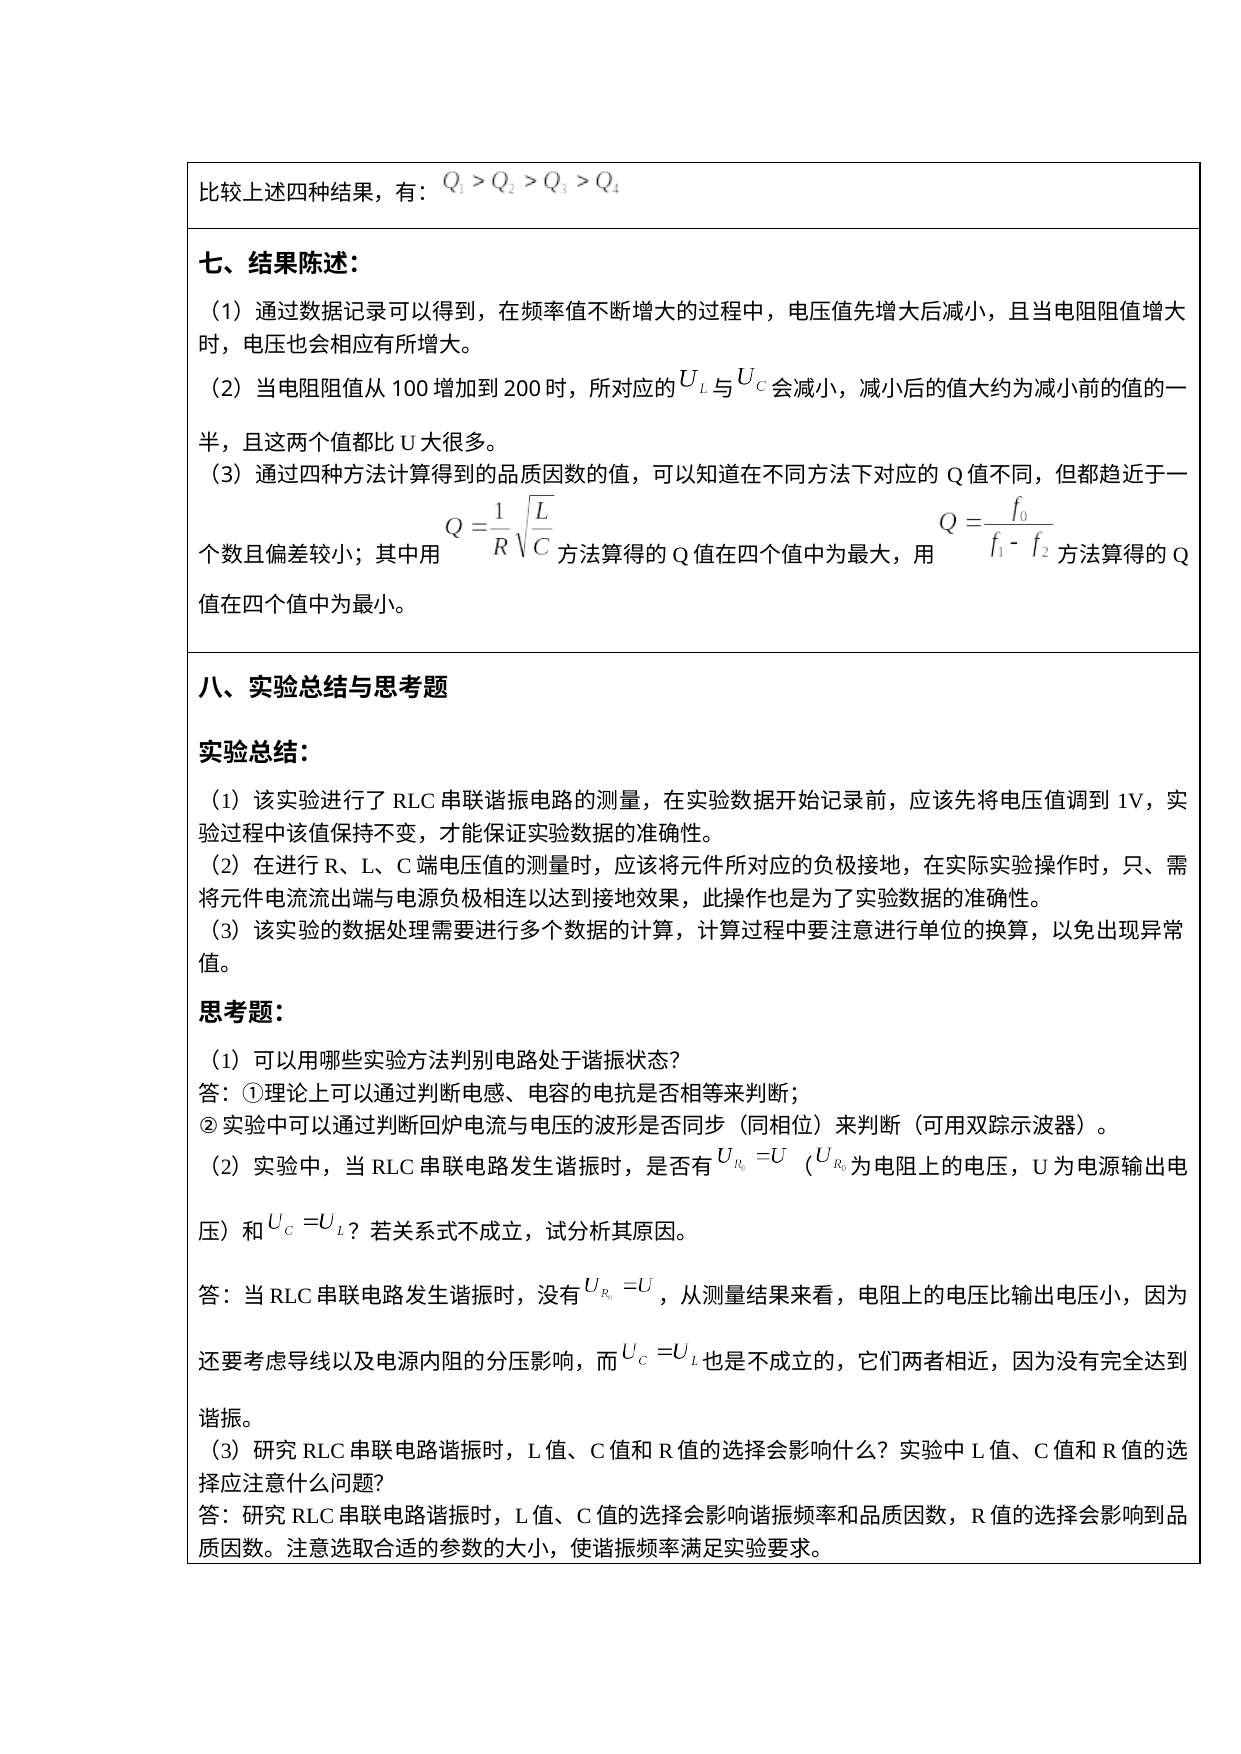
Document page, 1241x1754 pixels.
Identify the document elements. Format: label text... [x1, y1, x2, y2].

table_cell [188, 653, 1199, 1563]
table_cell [188, 163, 1199, 228]
table_cell 结果陈述： 通过数据记录可以得到，在频率值不断增大的过程中，电压值先增大后减小，且当电阻阻值增大时，电压也会相应有所增大。 当电阻阻值从100增加到200时，所对应的与会减小，减小后的值大约为减小前的值的一半，且这两个值都比U大很多。 通过四种方法计算得到的品质因数的值，可以知道在不同方法下对应的Q值不同，但都趋近于一个数且偏差较小；其中用方法算得的Q值在四个值中为最大，用方法算得的Q值在四个值中为最小。 [188, 229, 1199, 652]
